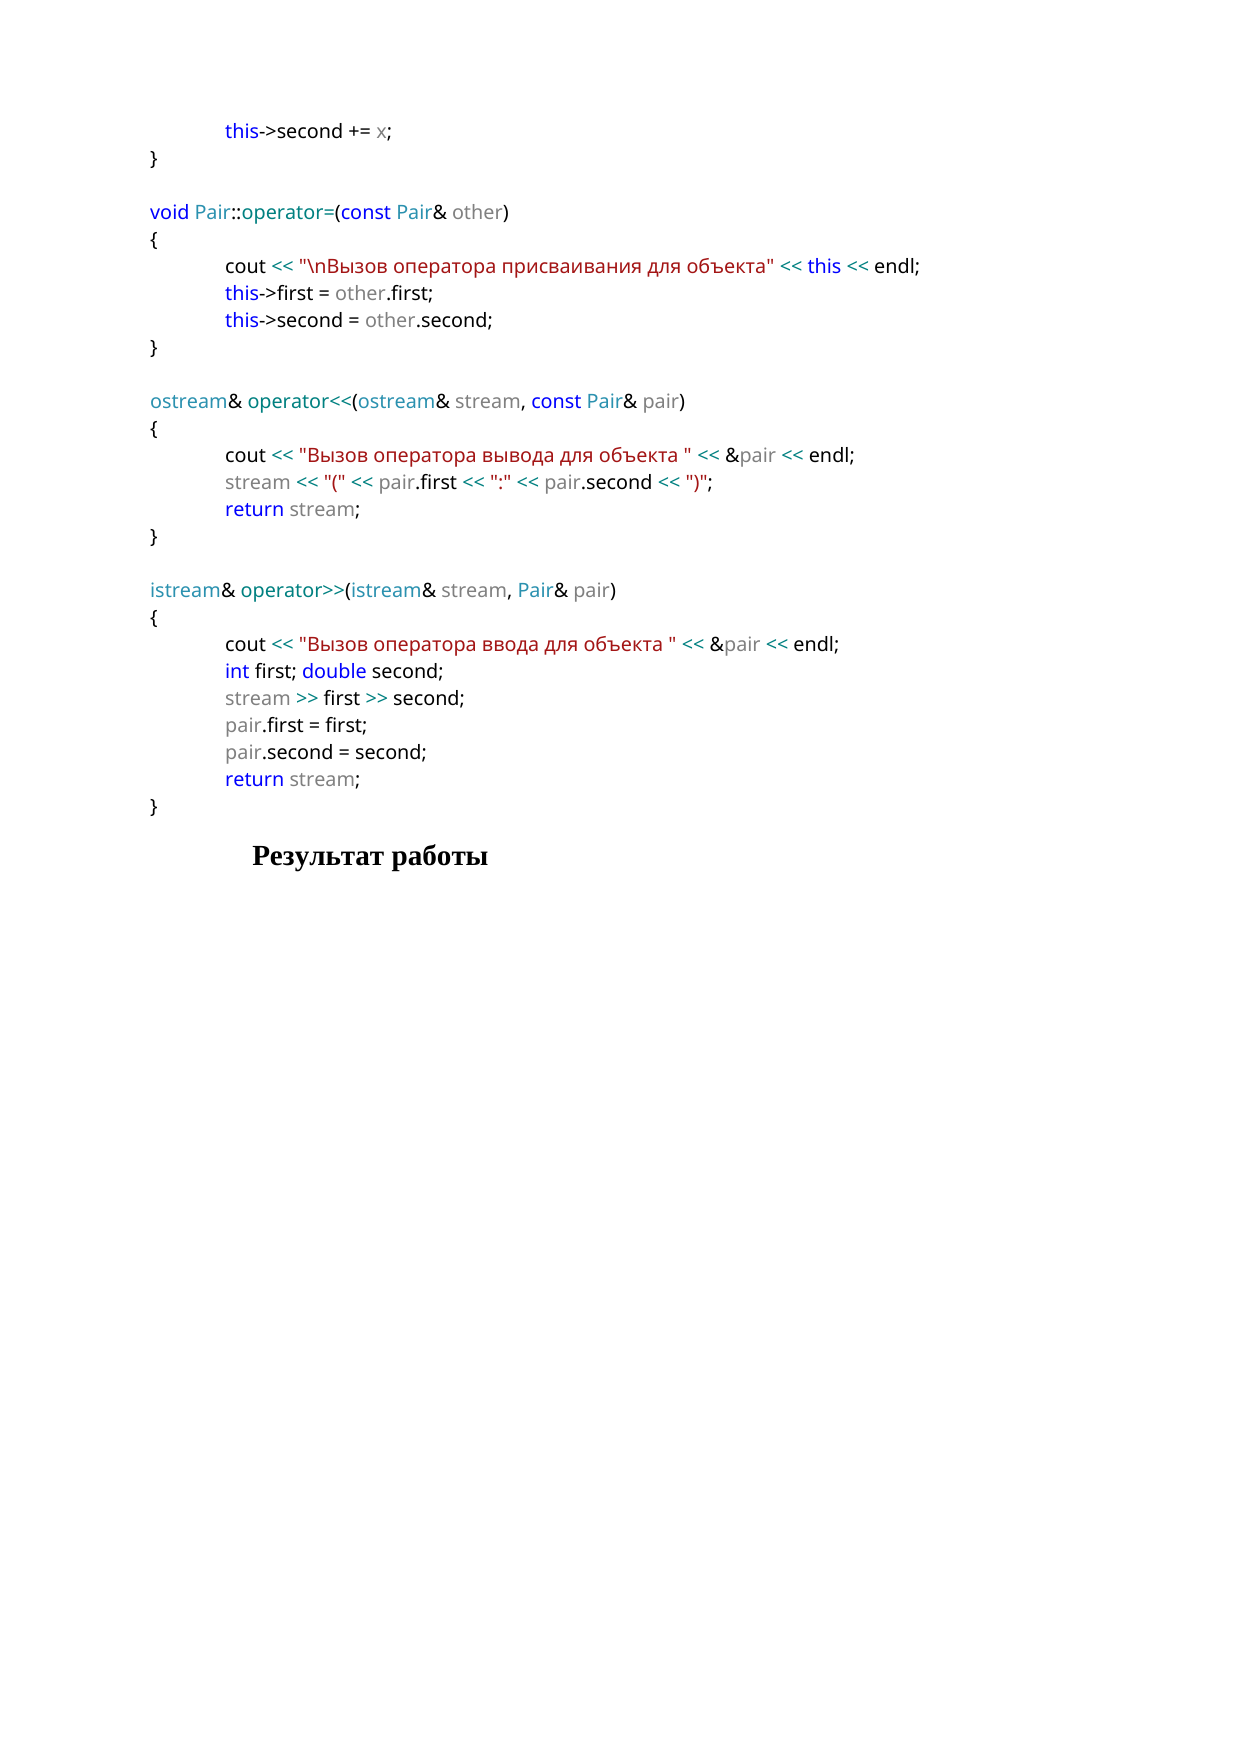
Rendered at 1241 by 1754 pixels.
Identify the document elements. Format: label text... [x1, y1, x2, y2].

text { [150, 414, 1090, 441]
text cout << "Вызов оператора ввода для объекта " << &pair << endl; [150, 630, 1090, 657]
text int first; double second; [150, 657, 1090, 684]
text return stream; [150, 495, 1090, 522]
text } [150, 333, 1090, 360]
text stream << "(" << pair.first << ":" << pair.second << ")"; [150, 468, 1090, 495]
text cout << "Вызов оператора вывода для объекта " << &pair << endl; [150, 441, 1090, 468]
text return stream; [150, 765, 1090, 792]
text pair.second = second; [150, 738, 1090, 765]
text } [150, 792, 1090, 819]
text { [150, 603, 1090, 630]
text stream >> first >> second; [150, 684, 1090, 711]
text } [150, 522, 1090, 549]
text void Pair::operator=(const Pair& other) [150, 198, 1090, 226]
text cout << "\nВызов оператора присваивания для объекта" << this << endl; [150, 252, 1090, 279]
text ostream& operator<<(ostream& stream, const Pair& pair) [150, 387, 1090, 414]
text this->second = other.second; [150, 306, 1090, 333]
text pair.first = first; [150, 711, 1090, 738]
text { [150, 226, 1090, 252]
text this->second += x; [150, 118, 1090, 144]
text this->first = other.first; [150, 279, 1090, 306]
text } [150, 144, 1090, 172]
text Результат работы [252, 838, 1090, 872]
text istream& operator>>(istream& stream, Pair& pair) [150, 576, 1090, 603]
